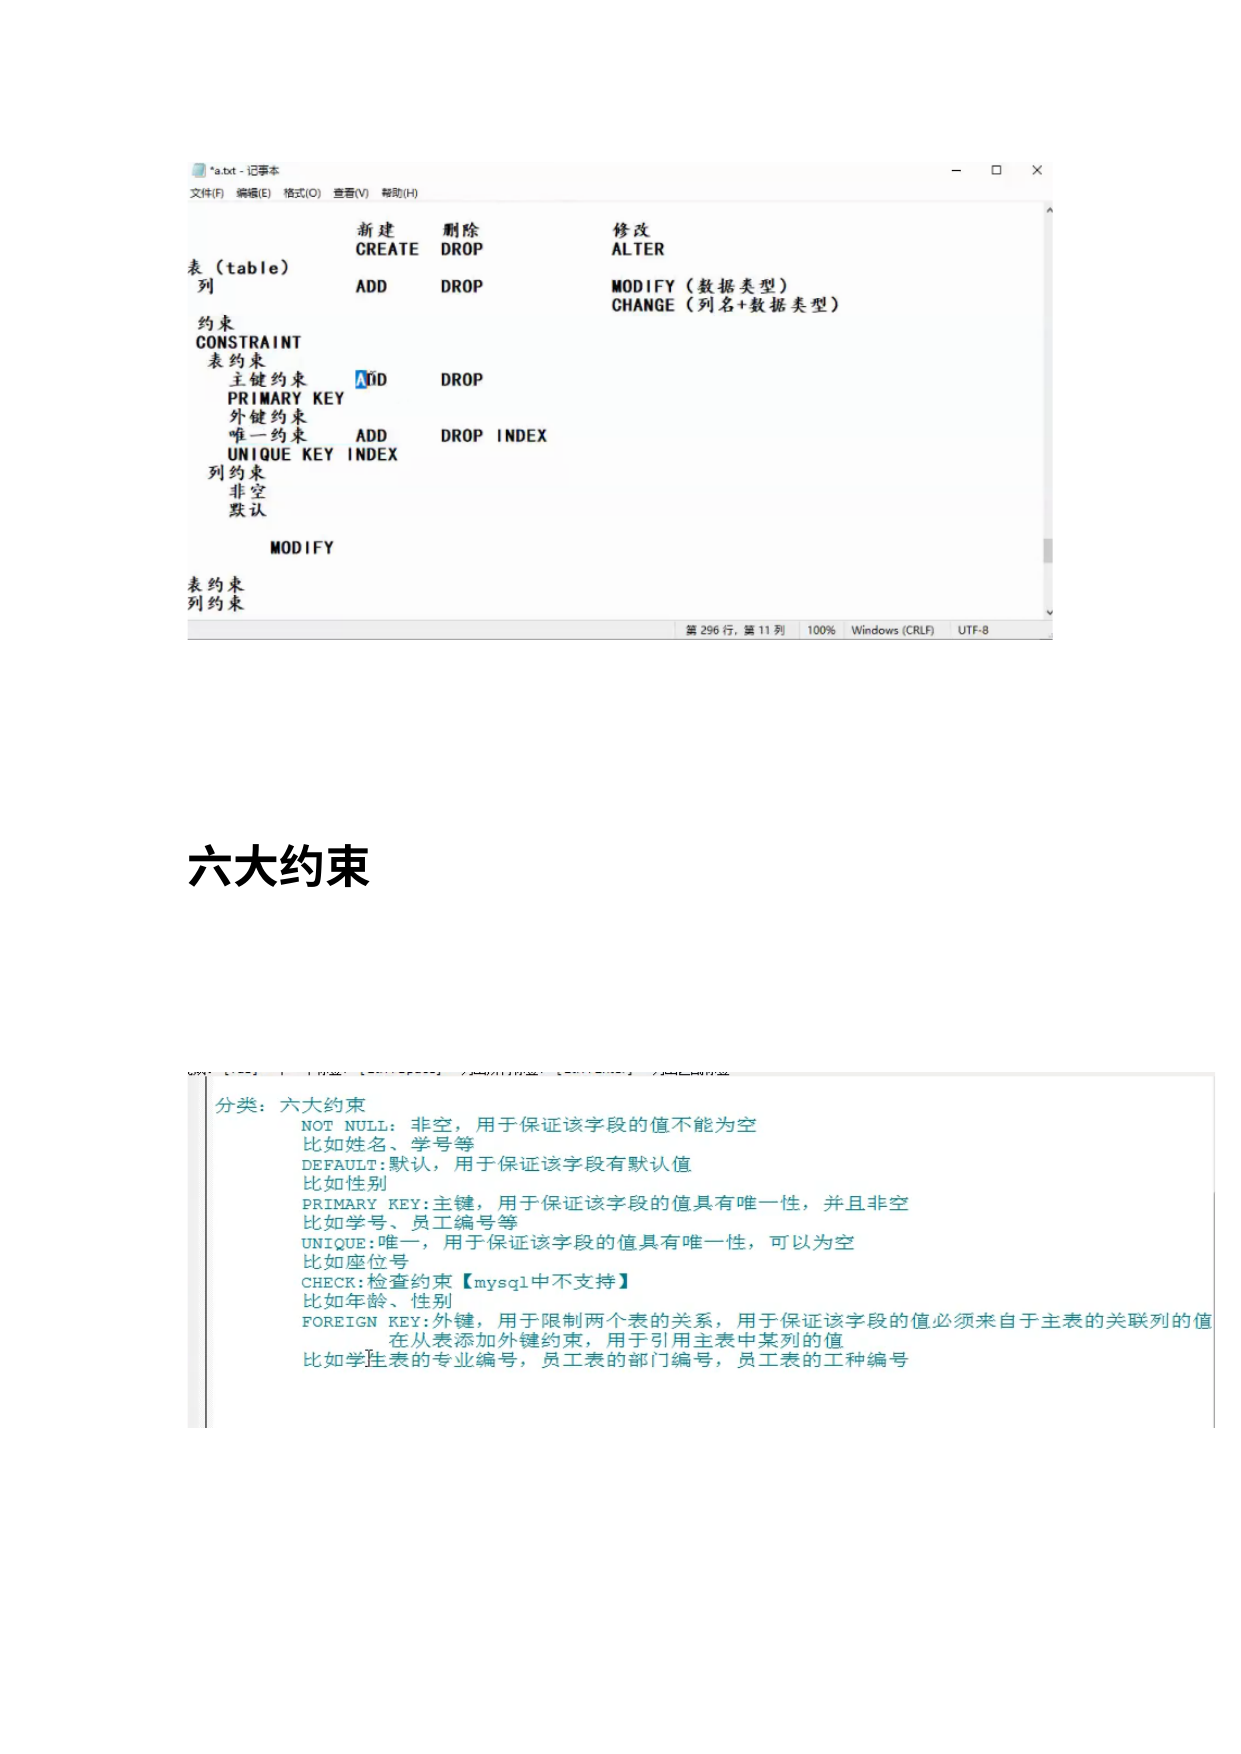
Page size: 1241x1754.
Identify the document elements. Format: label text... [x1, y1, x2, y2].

subtitle 六大约束 [187, 815, 1053, 912]
picture [187, 162, 1053, 640]
picture [187, 1072, 1216, 1428]
